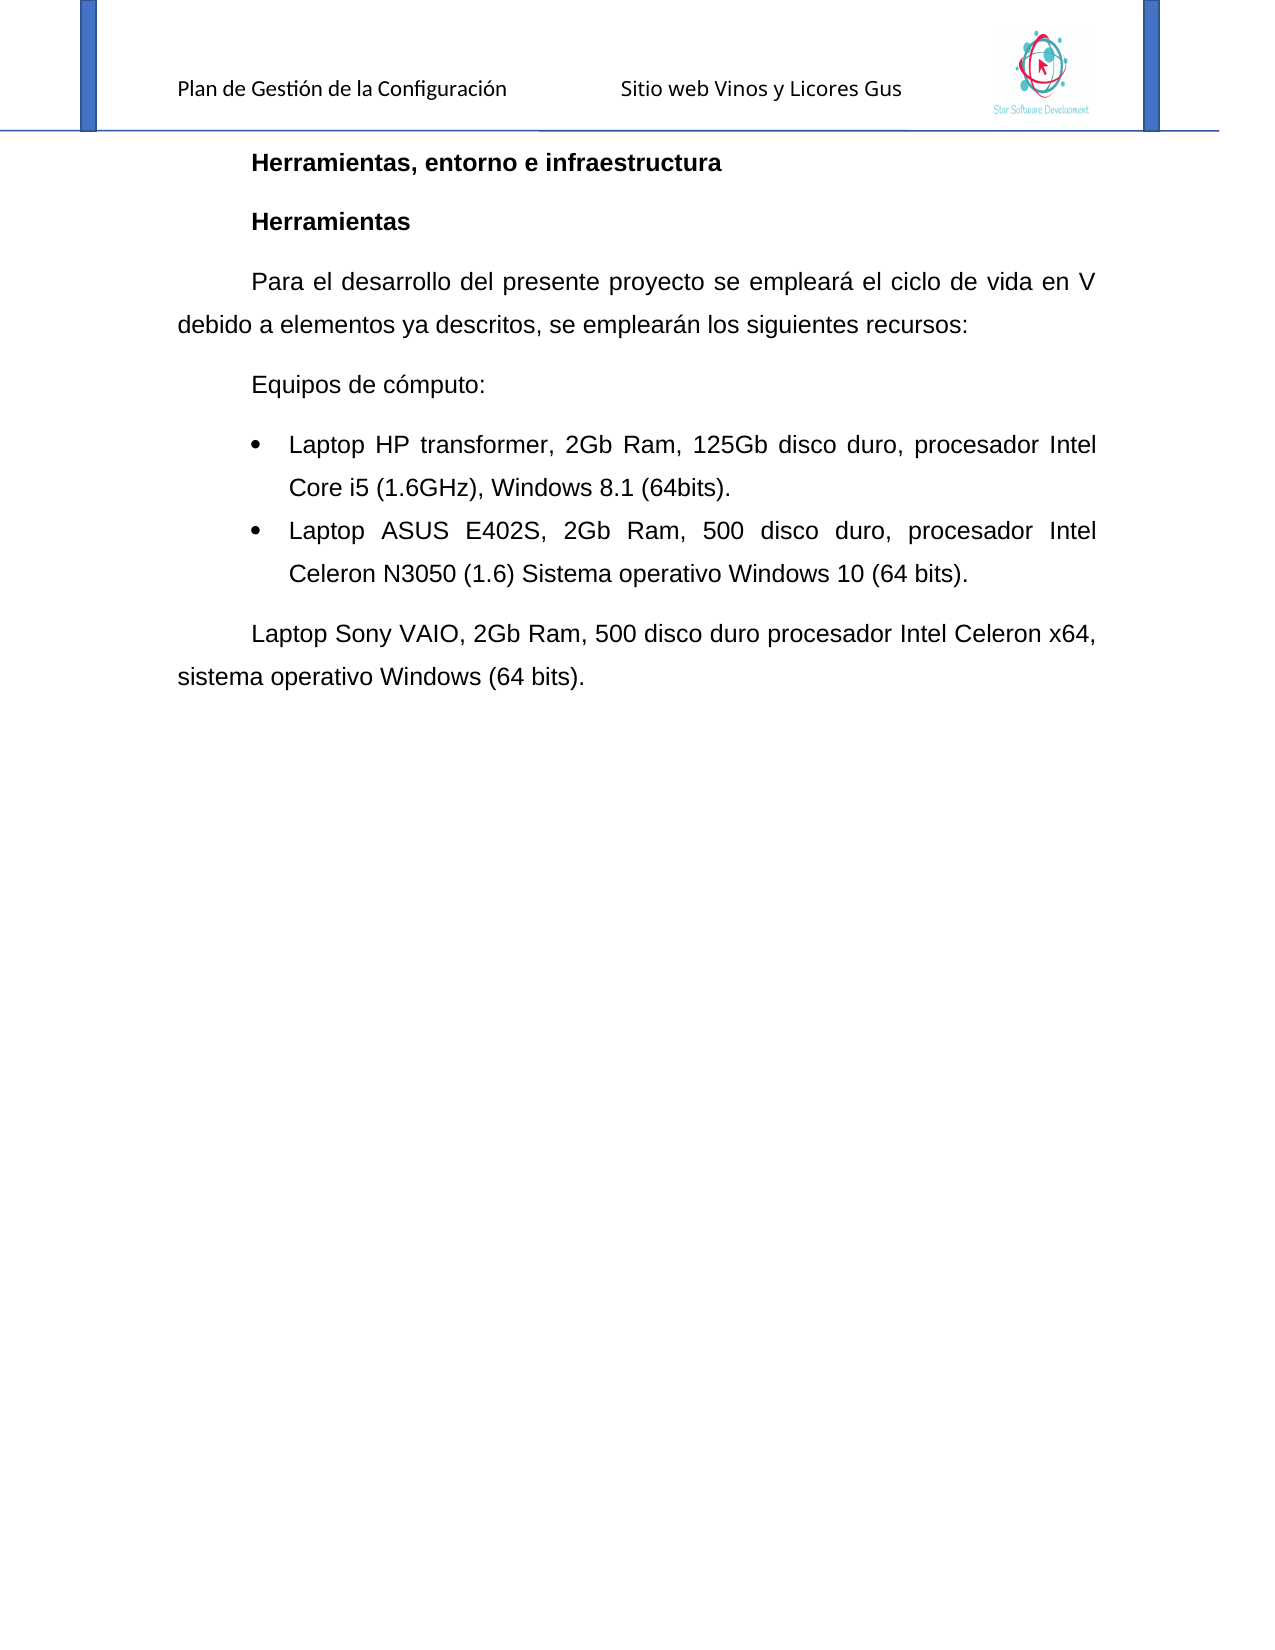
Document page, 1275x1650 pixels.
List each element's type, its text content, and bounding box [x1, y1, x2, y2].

list Laptop HP transformer, 2Gb Ram, 125Gb disco duro, procesador Intel Core i5 (1.6GHz), Windows 8.1 (64bits). [251, 430, 1098, 502]
text Equipos de cómputo: [177, 370, 1098, 399]
text Para el desarrollo del presente proyecto se empleará el ciclo de vida en V debido a elementos ya descritos, se emplearán los siguientes recursos: [177, 267, 1098, 339]
text Laptop Sony VAIO, 2Gb Ram, 500 disco duro procesador Intel Celeron x64, sistema operativo Windows (64 bits). [177, 619, 1098, 691]
text Herramientas, entorno e infraestructura [177, 148, 1098, 176]
text Herramientas [177, 207, 1098, 236]
picture [991, 26, 1089, 114]
list Laptop ASUS E402S, 2Gb Ram, 500 disco duro, procesador Intel Celeron N3050 (1.6) Sistema operativo Windows 10 (64 bits). [251, 516, 1098, 588]
